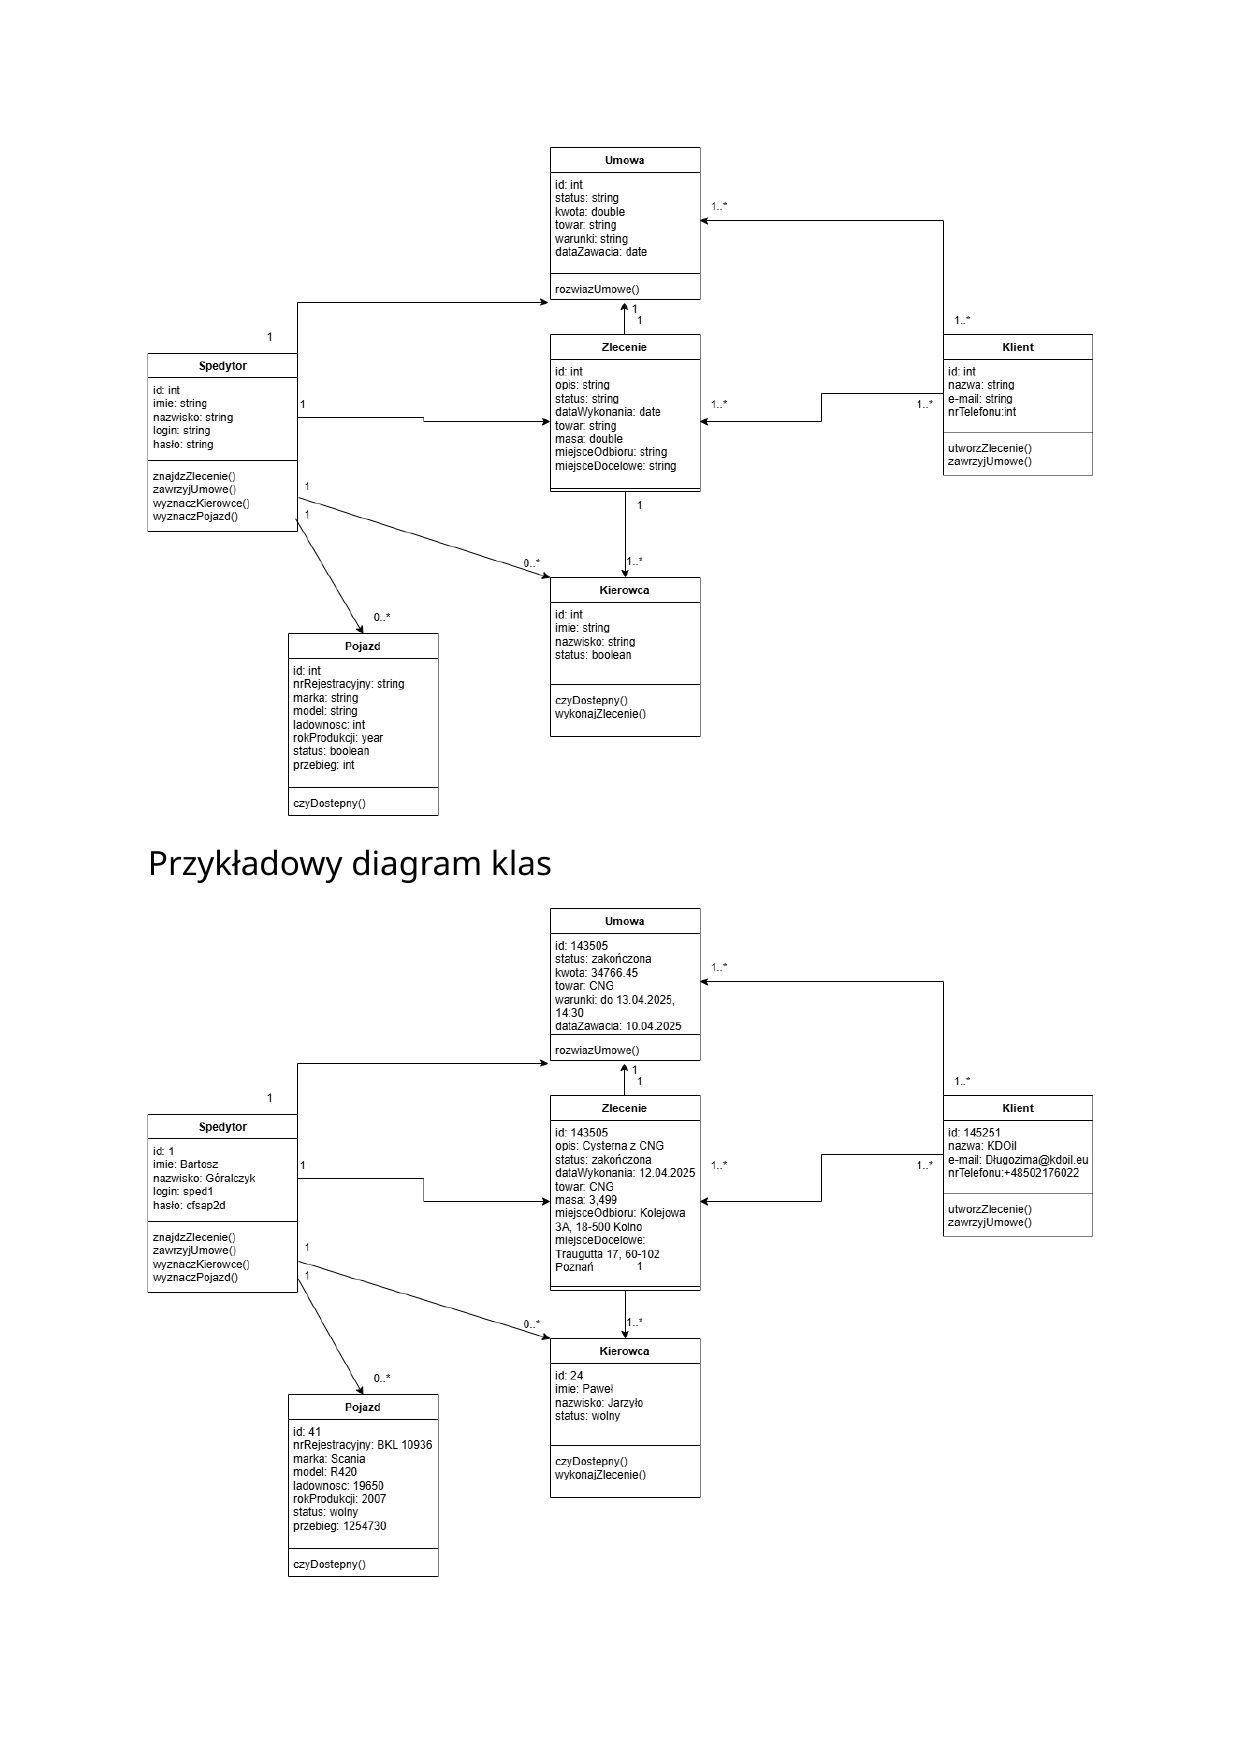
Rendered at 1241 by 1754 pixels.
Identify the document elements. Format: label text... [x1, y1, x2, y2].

picture [147, 908, 1093, 1579]
text Przykładowy diagram klas [148, 840, 1093, 885]
picture [147, 147, 1093, 818]
